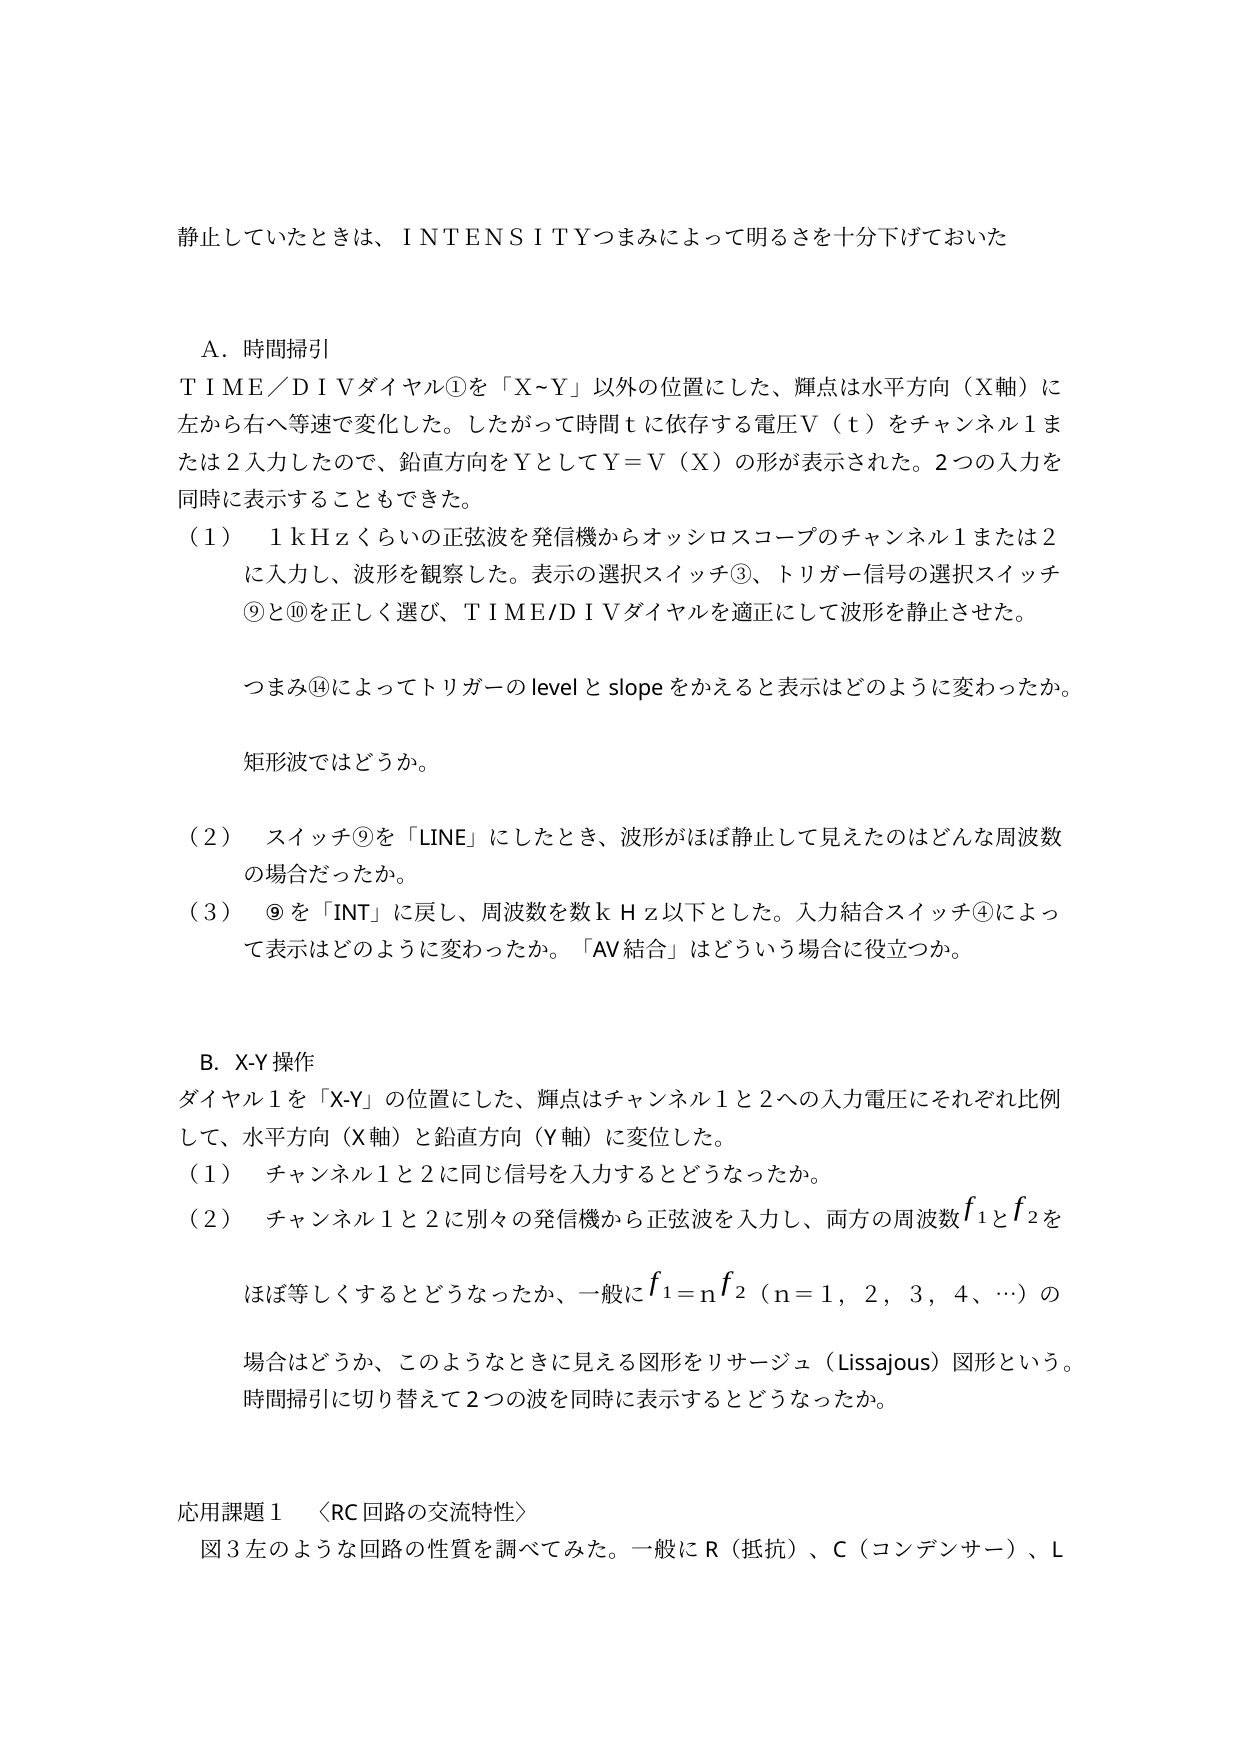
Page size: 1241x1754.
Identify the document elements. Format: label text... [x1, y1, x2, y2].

list ⑨を「INT」に戻し、周波数を数ｋHｚ以下とした。入力結合スイッチ④によって表示はどのように変わったか。「AV結合」はどういう場合に役立つか。 [177, 892, 1063, 967]
text 矩形波ではどうか。 [243, 742, 1063, 779]
text ダイヤル１を「X-Y」の位置にした、輝点はチャンネル１と２への入力電圧にそれぞれ比例して、水平方向（X軸）と鉛直方向（Y軸）に変位した。 [177, 1079, 1063, 1154]
text つまみ⑭によってトリガーのlevelとslopeをかえると表示はどのように変わったか。 [243, 667, 1063, 704]
text B．X-Y操作 [177, 1042, 1063, 1079]
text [177, 1529, 1063, 1567]
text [177, 217, 1063, 254]
text Ａ．時間掃引 [177, 329, 1063, 367]
text 応用課題１ 〈RC回路の交流特性〉 [177, 1492, 1063, 1529]
list １ｋＨｚくらいの正弦波を発信機からオッシロスコープのチャンネル１または２に入力し、波形を観察した。表示の選択スイッチ③、トリガー信号の選択スイッチ⑨と⑩を正しく選び、ＴＩＭＥ/ＤＩＶダイヤルを適正にして波形を静止させた。 [177, 517, 1063, 629]
list チャンネル１と２に別々の発信機から正弦波を入力し、両方の周波数とをほぼ等しくするとどうなったか、一般に＝ｎ（ｎ＝１，２，３，４、…）の場合はどうか、このようなときに見える図形をリサージュ（Lissajous）図形という。時間掃引に切り替えて2つの波を同時に表示するとどうなったか。 [177, 1192, 1063, 1417]
list スイッチ⑨を「LINE」にしたとき、波形がほぼ静止して見えたのはどんな周波数の場合だったか。 [177, 817, 1063, 892]
text ＴＩＭＥ／ＤＩＶダイヤル①を「Ｘ~Ｙ」以外の位置にした、輝点は水平方向（Ｘ軸）に左から右へ等速で変化した。したがって時間ｔに依存する電圧Ｖ（ｔ）をチャンネル１または２入力したので、鉛直方向をＹとしてＹ＝Ｖ（Ｘ）の形が表示された。2つの入力を同時に表示することもできた。 [177, 367, 1063, 517]
list チャンネル１と２に同じ信号を入力するとどうなったか。 [177, 1154, 1063, 1192]
